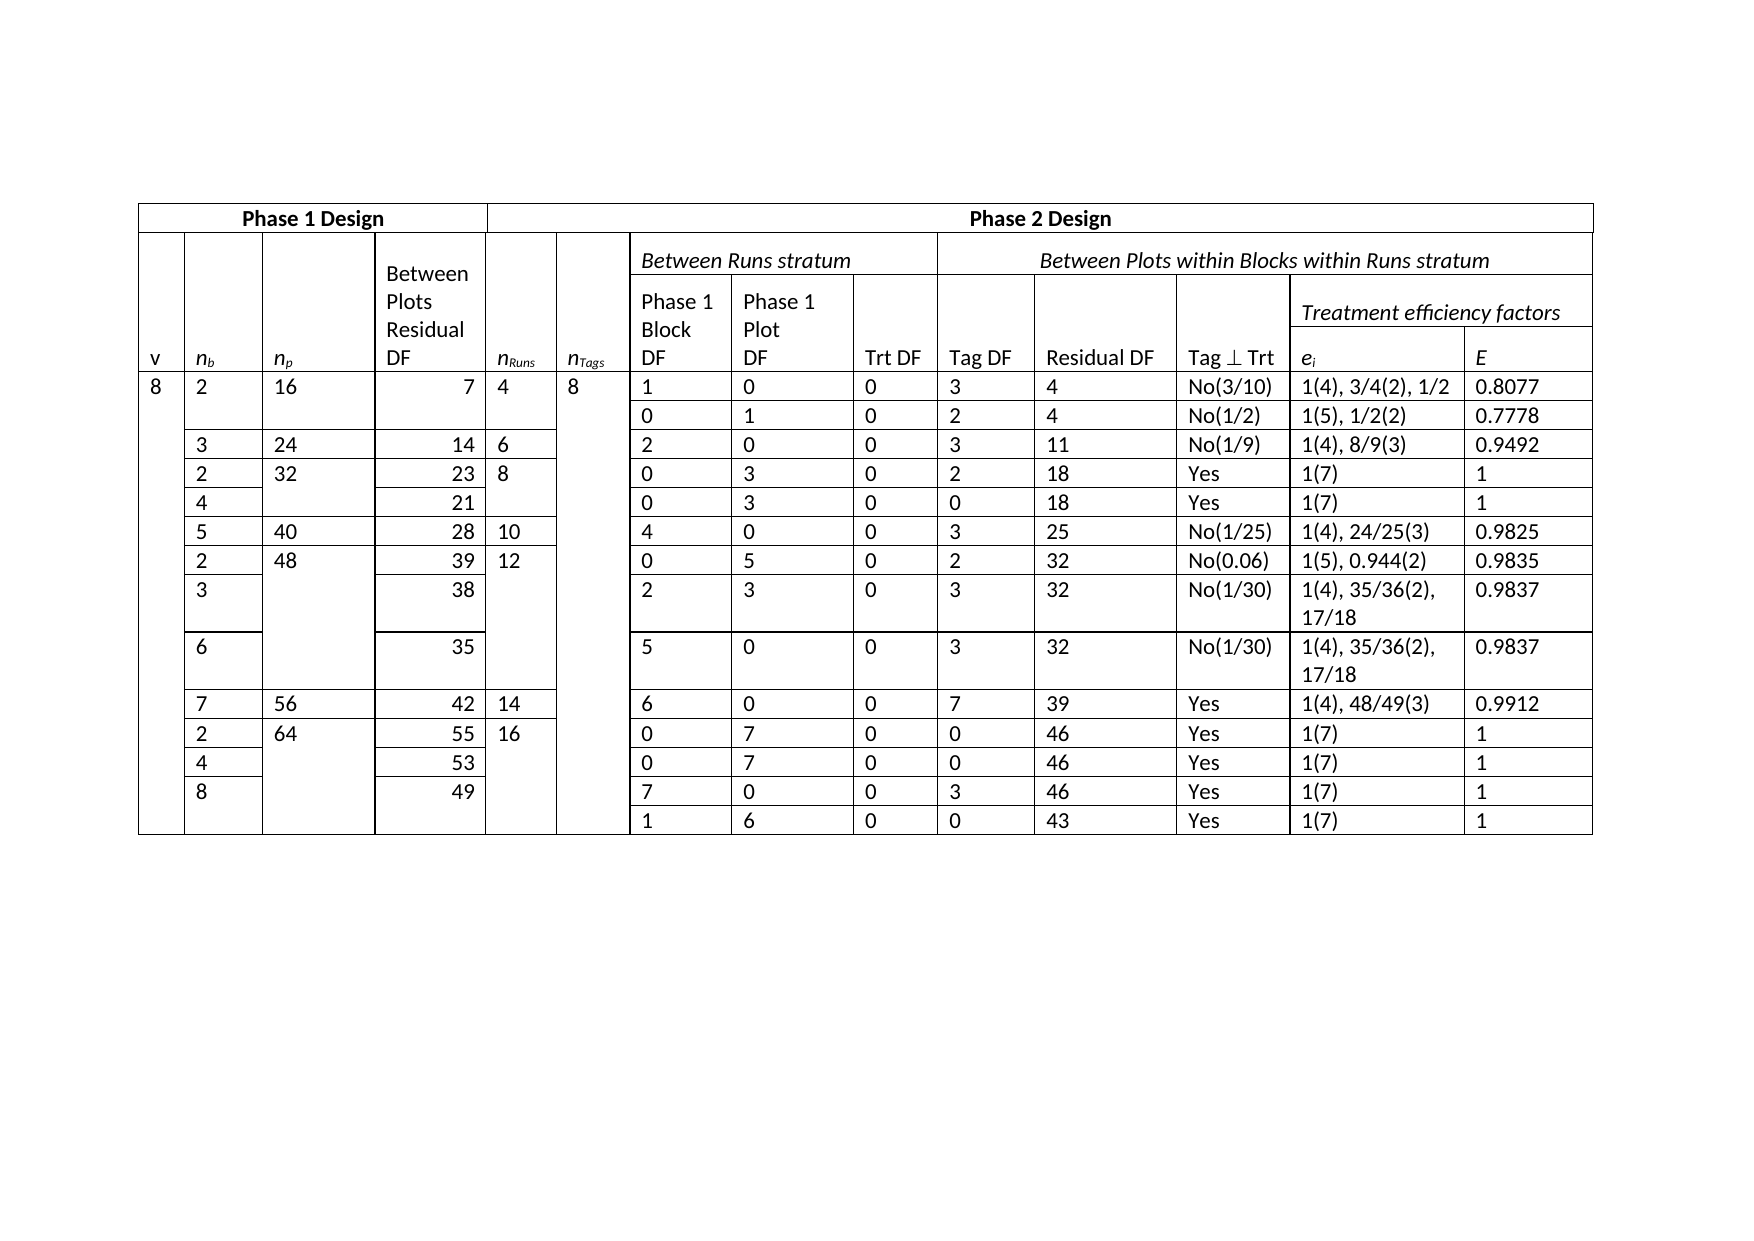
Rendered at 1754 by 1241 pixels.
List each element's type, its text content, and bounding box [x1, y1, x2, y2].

table_cell 1(4), 8/9(3) [1291, 430, 1464, 458]
table_cell 0.9492 [1465, 430, 1592, 458]
table_cell 1(7) [1291, 806, 1464, 834]
table_cell E [1465, 327, 1592, 371]
table_cell 1(7) [1291, 719, 1464, 747]
table_cell 6 [631, 690, 731, 718]
table_cell Residual DF [1035, 275, 1176, 371]
table_cell 12 [486, 546, 556, 688]
table_cell 42 [376, 690, 485, 718]
table_cell 0 [854, 430, 937, 458]
table_cell 0 [854, 488, 937, 516]
table_cell 55 [376, 719, 485, 747]
table_cell 0 [732, 777, 853, 805]
table_cell 7 [732, 719, 853, 747]
table_cell 0 [854, 806, 937, 834]
table_cell 1(7) [1291, 748, 1464, 776]
table_cell 56 [263, 690, 374, 718]
table_cell 18 [1035, 459, 1176, 487]
table_cell 0 [938, 748, 1034, 776]
table_cell Trt DF [854, 275, 937, 371]
table_cell 24 [263, 430, 374, 458]
table_cell 1(7) [1291, 488, 1464, 516]
table_cell 0 [938, 719, 1034, 747]
table_cell v [139, 233, 184, 371]
table_cell 0 [854, 517, 937, 545]
table_cell Yes [1177, 690, 1289, 718]
table_cell 32 [1035, 575, 1176, 631]
table_cell No(1/30) [1177, 633, 1289, 688]
table_cell 1 [1465, 719, 1592, 747]
table_cell 7 [732, 748, 853, 776]
table_cell 1(4), 3/4(2), 1/2 [1291, 372, 1464, 400]
table_cell 28 [376, 517, 485, 545]
table_cell No(0.06) [1177, 546, 1289, 574]
table_cell Yes [1177, 459, 1289, 487]
table_cell Treatment efficiency factors [1291, 275, 1592, 326]
table_cell 10 [486, 517, 556, 545]
table_cell 18 [1035, 488, 1176, 516]
table_cell No(1/30) [1177, 575, 1289, 631]
table_header Phase 1 Design [139, 204, 487, 232]
table_cell Phase 1 Block DF [631, 275, 731, 371]
table_cell 1(4), 35/36(2), 17/18 [1291, 633, 1464, 688]
table_cell 2 [938, 546, 1034, 574]
table_cell 1(5), 1/2(2) [1291, 401, 1464, 429]
table_cell 6 [185, 633, 262, 688]
table_cell 3 [185, 430, 262, 458]
table_cell 0 [732, 690, 853, 718]
table_cell 8 [185, 777, 262, 834]
table_cell 3 [938, 575, 1034, 631]
table_cell 40 [263, 517, 374, 545]
table_cell 1(4), 24/25(3) [1291, 517, 1464, 545]
table_cell 0.8077 [1465, 372, 1592, 400]
table_cell Between Runs stratum [631, 233, 937, 274]
table_cell 39 [1035, 690, 1176, 718]
table_cell 8 [486, 459, 556, 516]
table_cell 1 [631, 372, 731, 400]
table_cell 53 [376, 748, 485, 776]
table_cell 1 [1465, 806, 1592, 834]
table_cell 4 [1035, 372, 1176, 400]
table_cell 3 [732, 488, 853, 516]
table_cell 8 [557, 372, 629, 834]
table_cell 1(5), 0.944(2) [1291, 546, 1464, 574]
table_cell 0 [732, 517, 853, 545]
table_cell 14 [486, 690, 556, 718]
table_cell 6 [732, 806, 853, 834]
table_cell 2 [185, 372, 262, 429]
table_cell 2 [185, 459, 262, 487]
table_cell 7 [185, 690, 262, 718]
table_cell 38 [376, 575, 485, 631]
table_cell 0 [854, 690, 937, 718]
table_cell 64 [263, 719, 374, 834]
table_cell 48 [263, 546, 374, 688]
table_cell 39 [376, 546, 485, 574]
table_cell No(1/2) [1177, 401, 1289, 429]
table_cell 0 [938, 488, 1034, 516]
table_cell 25 [1035, 517, 1176, 545]
table_cell 14 [376, 430, 485, 458]
table_cell 5 [732, 546, 853, 574]
table_cell 5 [185, 517, 262, 545]
table_cell nRuns [486, 233, 556, 371]
table_cell 32 [1035, 633, 1176, 688]
table_cell 16 [263, 372, 374, 429]
table_cell 4 [486, 372, 556, 429]
table_cell 4 [185, 488, 262, 516]
table_cell 3 [732, 459, 853, 487]
table_cell 5 [631, 633, 731, 688]
table_cell 0 [631, 719, 731, 747]
table_cell 0 [631, 401, 731, 429]
table_cell 2 [631, 430, 731, 458]
table_cell 4 [185, 748, 262, 776]
table_cell 0 [631, 546, 731, 574]
table_cell Between Plots within Blocks within Runs stratum [938, 233, 1592, 274]
table_cell 0.9912 [1465, 690, 1592, 718]
table_cell 0 [631, 748, 731, 776]
table_cell No(1/25) [1177, 517, 1289, 545]
table_cell 3 [185, 575, 262, 631]
table_cell No(1/9) [1177, 430, 1289, 458]
table_cell 3 [938, 777, 1034, 805]
table_cell 43 [1035, 806, 1176, 834]
table_cell 1(7) [1291, 777, 1464, 805]
table_cell 16 [486, 719, 556, 834]
table_cell 0 [631, 488, 731, 516]
table_cell 3 [938, 372, 1034, 400]
table_cell nTags [557, 233, 629, 371]
table_cell 35 [376, 633, 485, 688]
table_cell Yes [1177, 719, 1289, 747]
table_cell 2 [185, 546, 262, 574]
table_cell 0 [938, 806, 1034, 834]
table_cell 3 [938, 517, 1034, 545]
table_cell 2 [185, 719, 262, 747]
table_cell 4 [631, 517, 731, 545]
table_cell 1(7) [1291, 459, 1464, 487]
table_cell 3 [938, 430, 1034, 458]
table_cell Yes [1177, 777, 1289, 805]
table_cell 1 [631, 806, 731, 834]
table_cell Tag Trt [1177, 275, 1289, 371]
table_cell 21 [376, 488, 485, 516]
table_cell Yes [1177, 488, 1289, 516]
table_cell 1 [1465, 777, 1592, 805]
table_cell 1 [732, 401, 853, 429]
table_cell 1 [1465, 459, 1592, 487]
table_cell Phase 1 Plot DF [732, 275, 853, 371]
table_cell np [263, 233, 374, 371]
table_cell 11 [1035, 430, 1176, 458]
table_cell 3 [732, 575, 853, 631]
table_cell 0.9837 [1465, 633, 1592, 688]
table_header Phase 2 Design [488, 204, 1593, 232]
table_cell 0 [854, 719, 937, 747]
table_cell 0 [631, 459, 731, 487]
table_cell 0 [854, 372, 937, 400]
table_cell 49 [376, 777, 485, 834]
table_cell 2 [938, 459, 1034, 487]
table_cell 0 [854, 748, 937, 776]
table_cell 0 [854, 777, 937, 805]
table_cell 1 [1465, 488, 1592, 516]
table_cell 0 [732, 372, 853, 400]
table_cell Yes [1177, 806, 1289, 834]
table_cell 0 [854, 459, 937, 487]
table_cell 0.7778 [1465, 401, 1592, 429]
table_cell 8 [139, 372, 184, 834]
table_cell 3 [938, 633, 1034, 688]
table_cell 1(4), 35/36(2), 17/18 [1291, 575, 1464, 631]
table_cell 46 [1035, 748, 1176, 776]
table_cell 1 [1465, 748, 1592, 776]
table_cell 0.9835 [1465, 546, 1592, 574]
table_cell ei [1291, 327, 1464, 371]
table_cell 0.9825 [1465, 517, 1592, 545]
table_cell 2 [631, 575, 731, 631]
table_cell 32 [1035, 546, 1176, 574]
table_cell 7 [376, 372, 485, 429]
table_cell 0 [854, 401, 937, 429]
table_cell 1(4), 48/49(3) [1291, 690, 1464, 718]
table_cell nb [185, 233, 262, 371]
table_cell 0 [732, 633, 853, 688]
table_cell 23 [376, 459, 485, 487]
table_cell 46 [1035, 719, 1176, 747]
table_cell 32 [263, 459, 374, 516]
table_cell 2 [938, 401, 1034, 429]
table_cell 0 [732, 430, 853, 458]
table_cell 0 [854, 546, 937, 574]
table_cell 0 [854, 633, 937, 688]
table_cell 7 [631, 777, 731, 805]
table_cell 46 [1035, 777, 1176, 805]
table_cell Tag DF [938, 275, 1034, 371]
table_cell 4 [1035, 401, 1176, 429]
table_cell No(3/10) [1177, 372, 1289, 400]
table_cell 6 [486, 430, 556, 458]
table_cell Between Plots Residual DF [376, 233, 485, 371]
table_cell Yes [1177, 748, 1289, 776]
table_cell 0.9837 [1465, 575, 1592, 631]
table_cell 7 [938, 690, 1034, 718]
table_cell 0 [854, 575, 937, 631]
